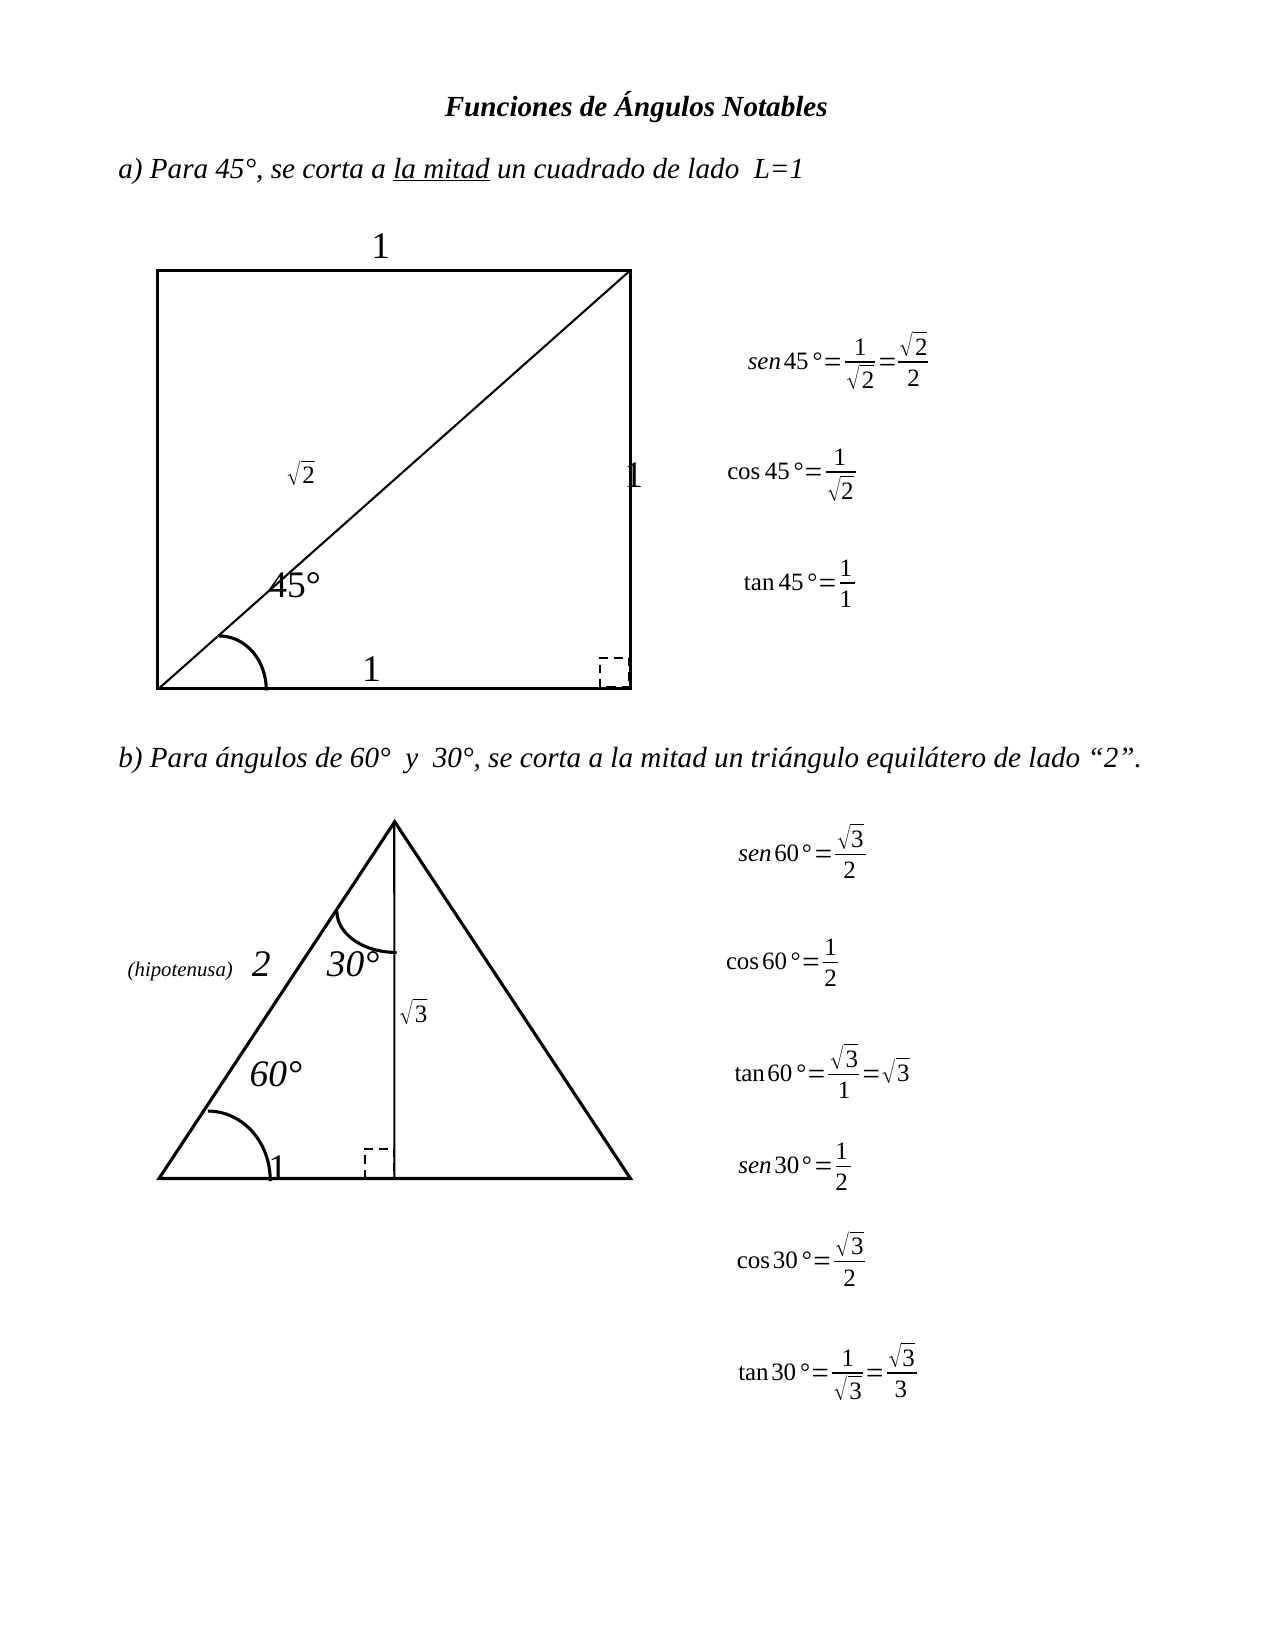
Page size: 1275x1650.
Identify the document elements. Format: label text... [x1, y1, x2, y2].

text a) Para 45°, se corta a la mitad un cuadrado de lado L=1 [118, 151, 1157, 184]
text Funciones de Ángulos Notables [118, 89, 1157, 122]
text 1 [118, 223, 1157, 266]
text 1 [118, 443, 1157, 504]
text (hipotenusa) 2 30° [118, 934, 1157, 993]
text 1 [118, 647, 1157, 690]
text b) Para ángulos de 60° y 30°, se corta a la mitad un triángulo equilátero de lado “2”. [118, 740, 1157, 773]
text 60° [118, 1043, 1157, 1104]
text 1 [118, 1137, 1157, 1196]
text 45° [118, 554, 1157, 613]
